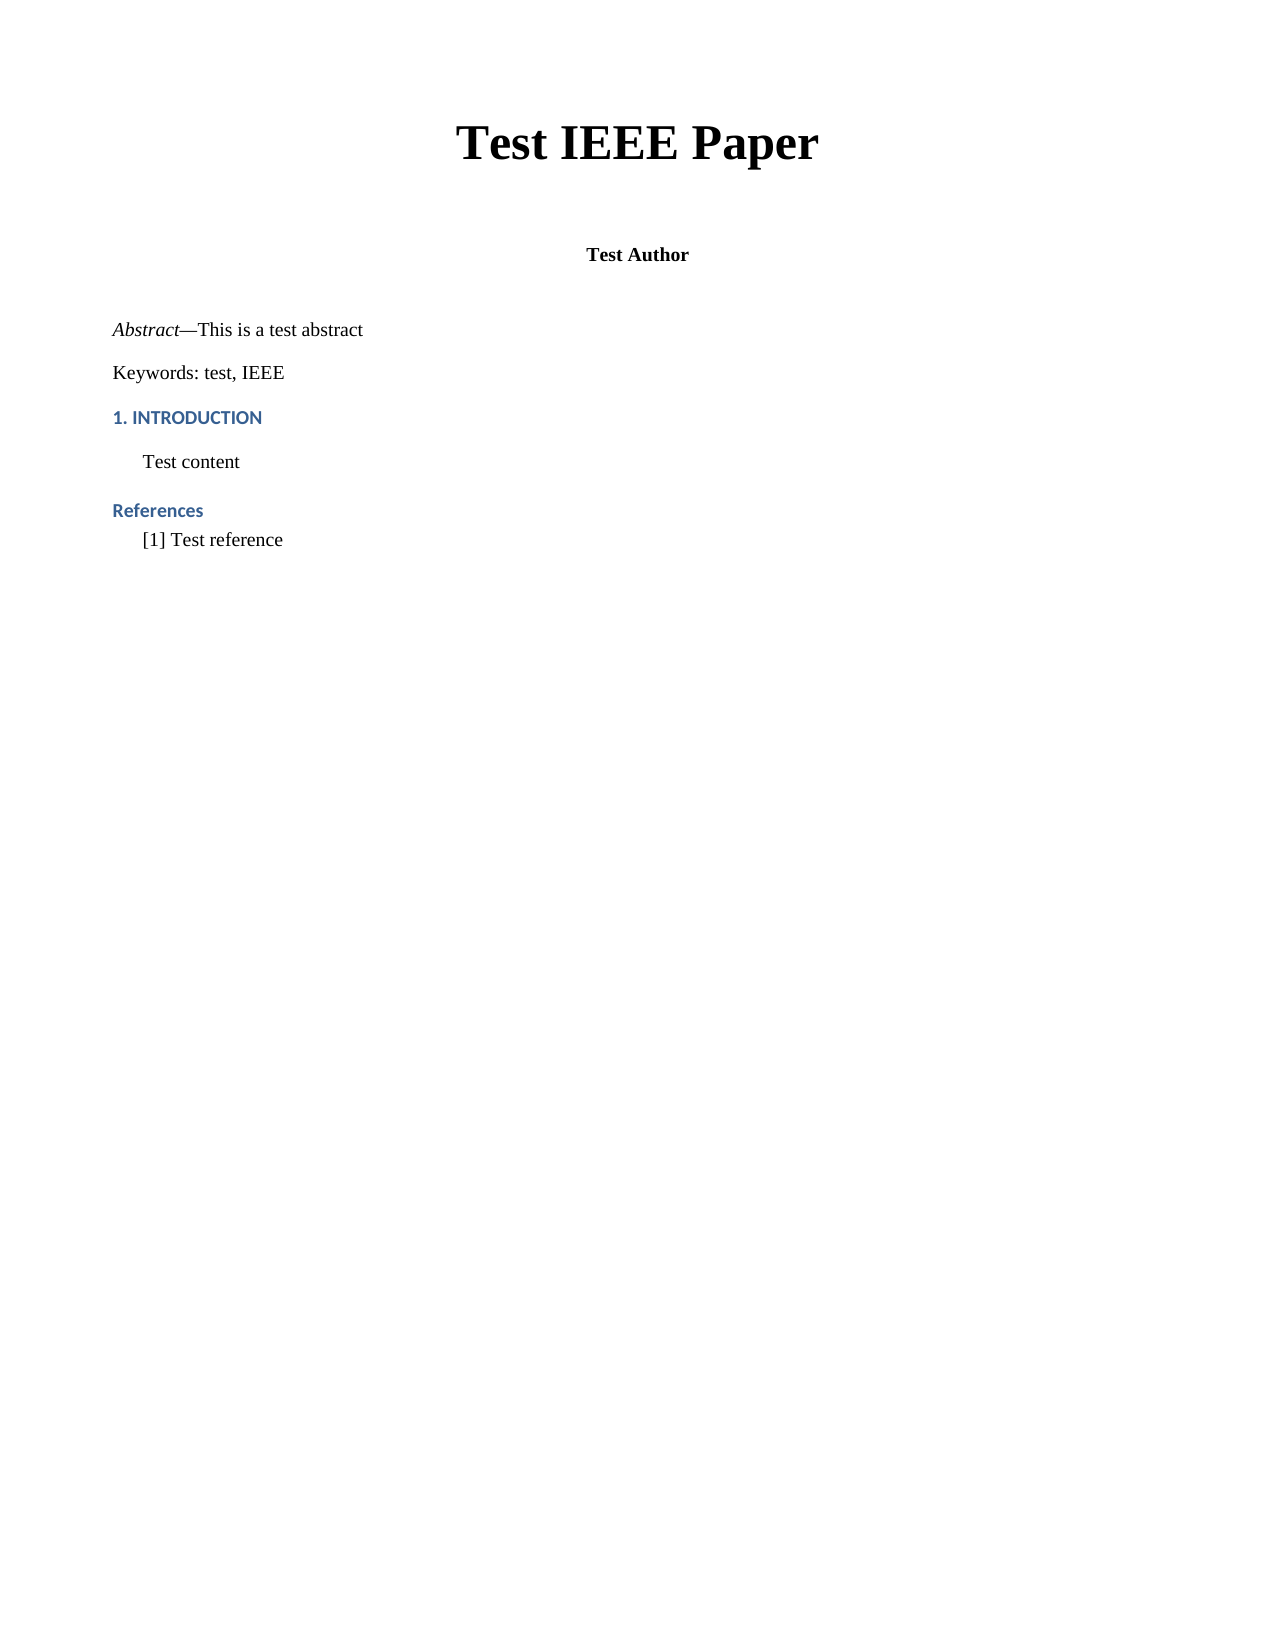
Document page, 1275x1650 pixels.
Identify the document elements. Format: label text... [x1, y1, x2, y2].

text Test content [142, 450, 607, 473]
text [1] Test reference [142, 528, 607, 551]
text Abstract—This is a test abstract [112, 318, 1162, 340]
table_header Test Author [113, 195, 1162, 270]
text Keywords: test, IEEE [112, 361, 1162, 384]
text Test IEEE Paper [112, 112, 1162, 170]
subtitle 1. INTRODUCTION [112, 405, 637, 429]
subtitle References [112, 498, 637, 522]
